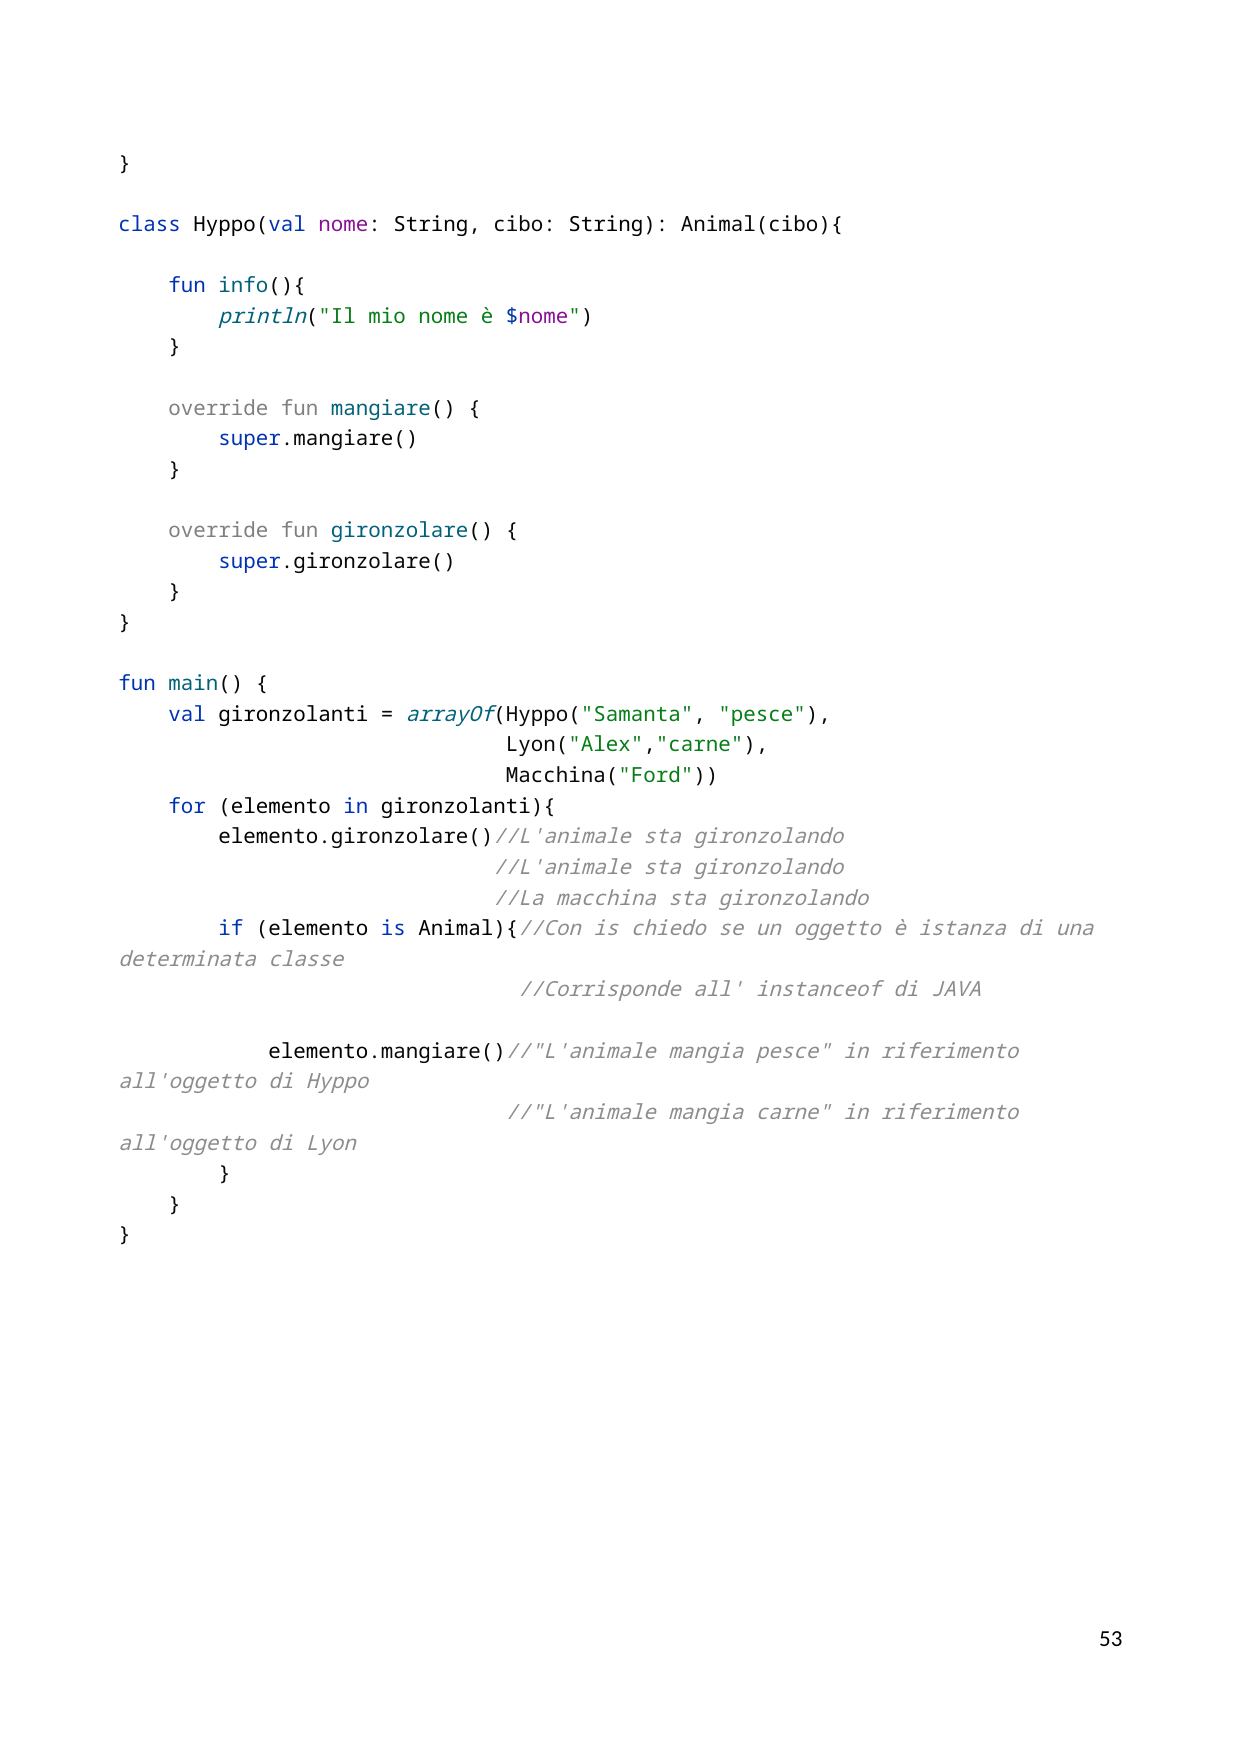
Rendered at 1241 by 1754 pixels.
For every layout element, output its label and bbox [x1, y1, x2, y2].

text [118, 148, 1122, 1248]
